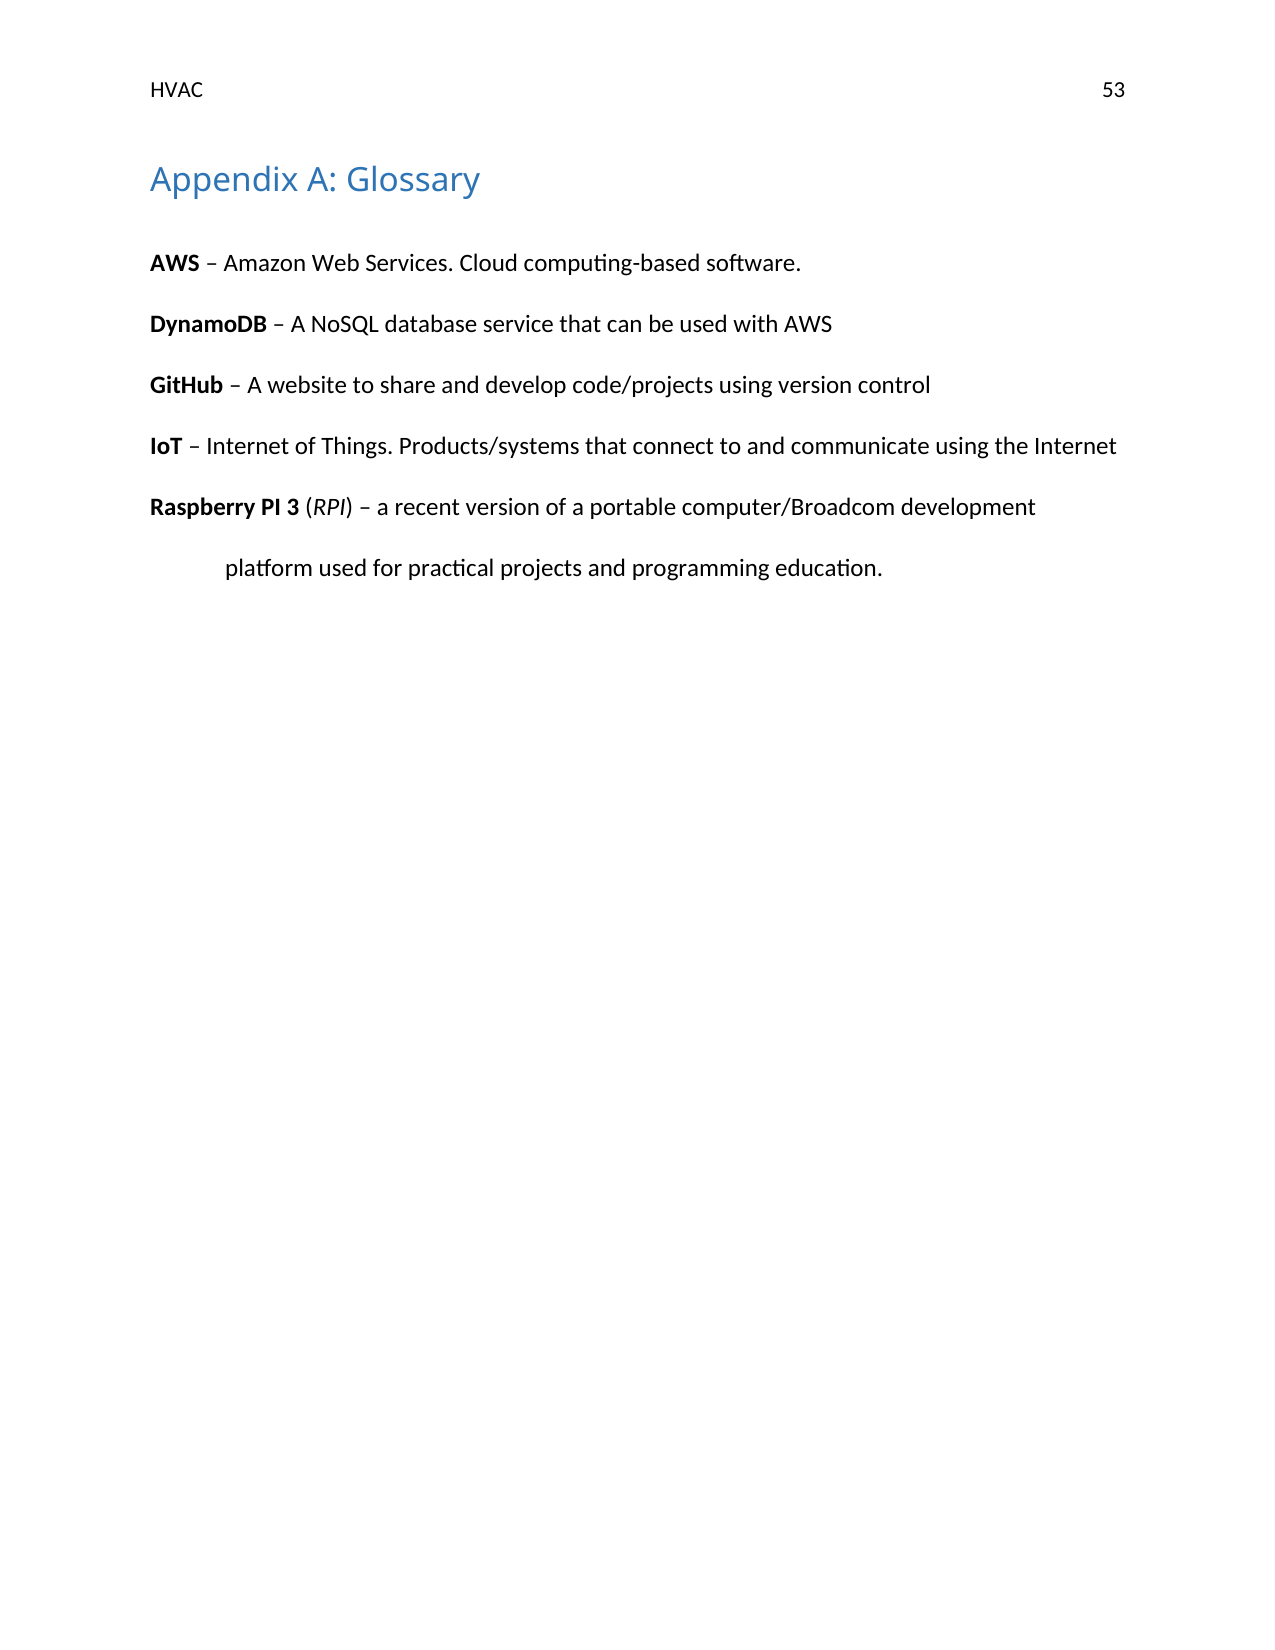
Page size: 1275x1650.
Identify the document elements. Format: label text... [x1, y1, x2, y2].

text Raspberry PI 3 (RPI) – a recent version of a portable computer/Broadcom development platform used for practical projects and programming education. [150, 491, 1125, 583]
text DynamoDB – A NoSQL database service that can be used with AWS [150, 308, 1125, 338]
subtitle Appendix A: Glossary [150, 156, 1125, 201]
text AWS – Amazon Web Services. Cloud computing-based software. [150, 247, 1125, 277]
text GitHub – A website to share and develop code/projects using version control [150, 369, 1125, 399]
text IoT – Internet of Things. Products/systems that connect to and communicate using the Internet [150, 430, 1125, 461]
